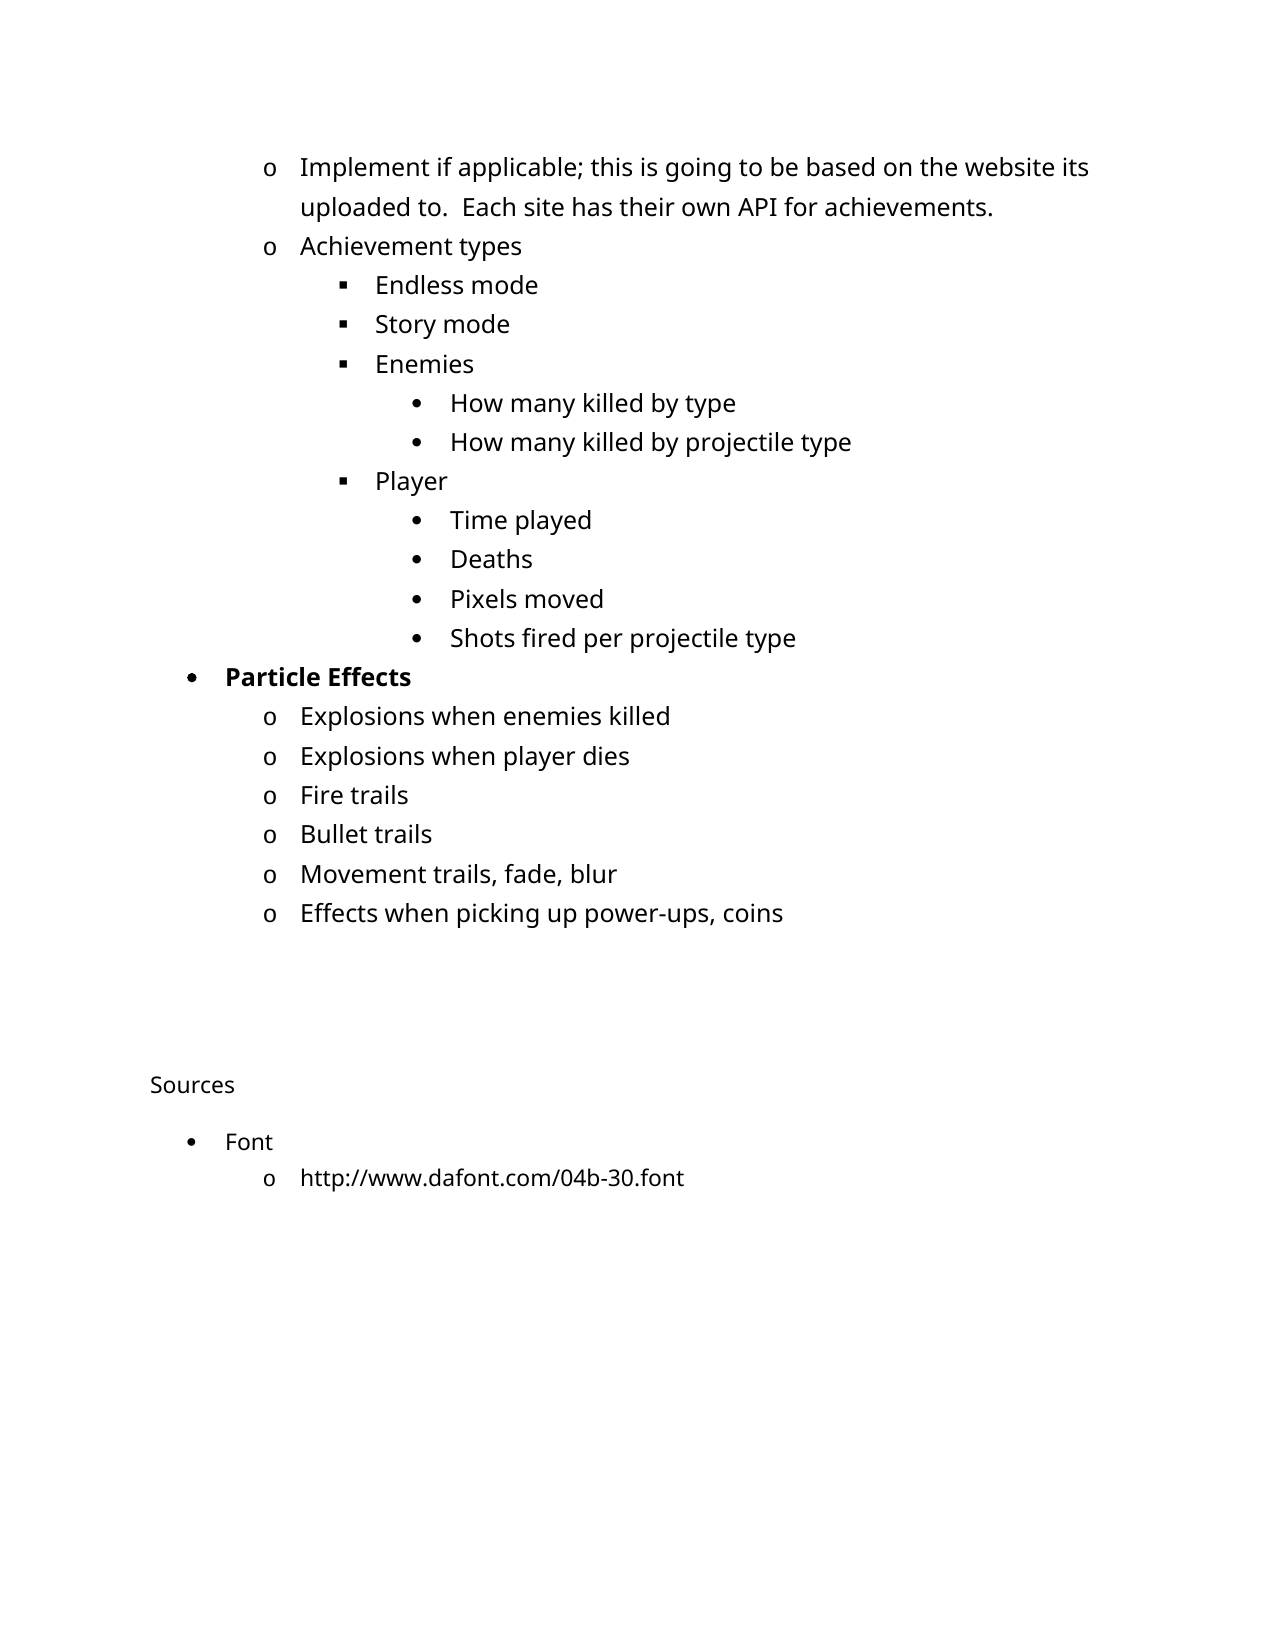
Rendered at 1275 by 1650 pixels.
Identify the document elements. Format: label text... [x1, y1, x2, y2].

list Particle Effects [187, 659, 1125, 694]
list How many killed by projectile type [412, 424, 1125, 459]
list Effects when picking up power-ups, coins [262, 896, 1125, 930]
list How many killed by type [412, 385, 1125, 419]
list Explosions when player dies [262, 738, 1125, 772]
list Pixels moved [412, 581, 1125, 615]
list Endless mode [337, 268, 1125, 302]
list Story mode [337, 307, 1125, 341]
list Implement if applicable; this is going to be based on the website its uploaded to. Each site has their own API for achievements. [262, 150, 1125, 223]
list Explosions when enemies killed [262, 699, 1125, 733]
list Font [187, 1126, 1125, 1157]
list Achievement types [262, 228, 1125, 263]
list Shots fired per projectile type [412, 620, 1125, 654]
list Movement trails, fade, blur [262, 856, 1125, 891]
text Sources [150, 1069, 1125, 1101]
list Deaths [412, 542, 1125, 576]
list Player [337, 464, 1125, 498]
list http://www.dafont.com/04b-30.font [262, 1162, 1125, 1193]
list Fire trails [262, 777, 1125, 812]
list Enemies [337, 346, 1125, 380]
list Bullet trails [262, 817, 1125, 851]
list Time played [412, 503, 1125, 537]
